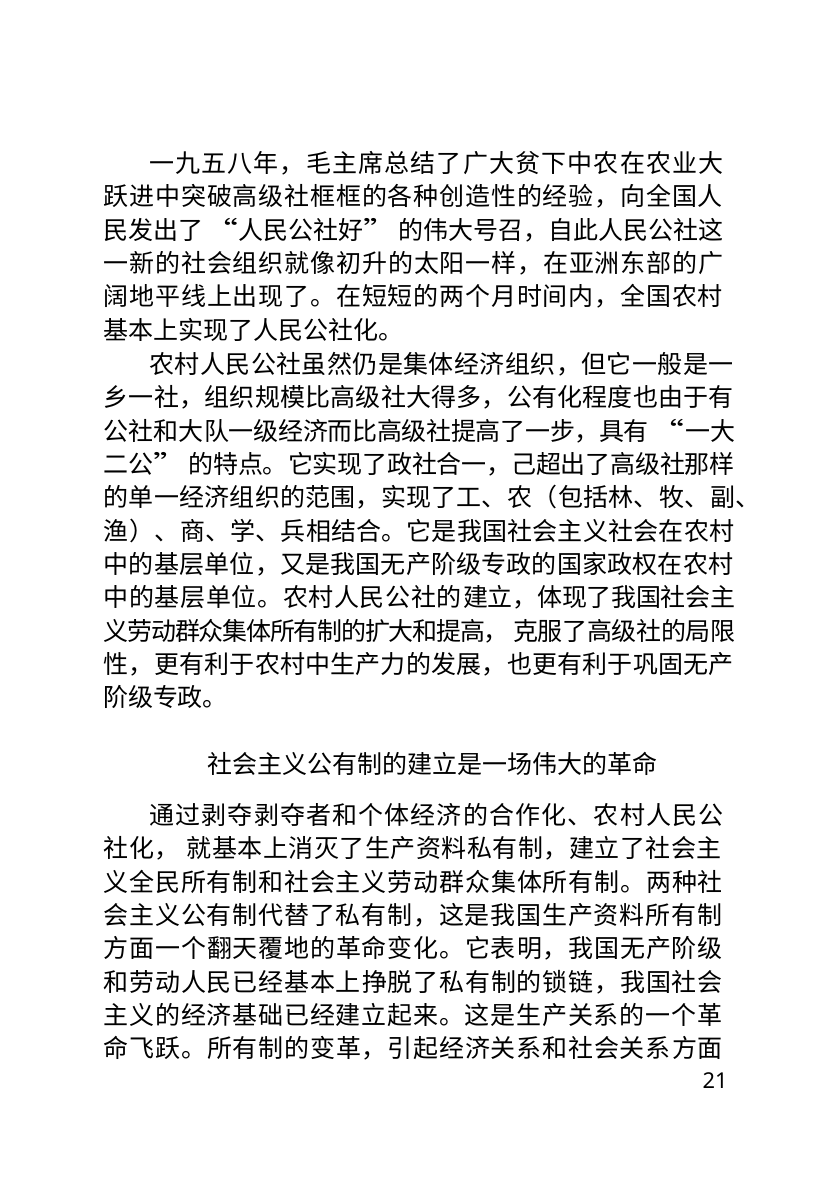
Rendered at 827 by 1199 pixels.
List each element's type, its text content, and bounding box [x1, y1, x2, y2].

text 农村人民公社虽然仍是集体经济组织，但它一般是一乡一社，组织规模比高级社大得多，公有化程度也由于有公社和大队一级经济而比高级社提高了一步，具有“一大二公”的特点。它实现了政社合一，己超出了高级社那样的单一经济组织的范围，实现了工、农（包括林、牧、副、渔）、商、学、兵相结合。它是我国社会主义社会在农村中的基层单位，又是我国无产阶级专政的国家政权在农村中的基层单位。农村人民公社的建立，体现了我国社会主义劳动群众集体所有制的扩大和提高， 克服了高级社的局限性，更有利于农村中生产力的发展，也更有利于巩固无产阶级专政。 [103, 347, 735, 713]
text 社会主义公有制的建立是一场伟大的革命 [207, 747, 748, 781]
text 一九五八年，毛主席总结了广大贫下中农在农业大跃进中突破高级社框框的各种创造性的经验，向全国人民发出了“人民公社好”的伟大号召，自此人民公社这一新的社会组织就像初升的太阳一样，在亚洲东部的广阔地平线上出现了。在短短的两个月时间内，全国农村基本上实现了人民公社化。 [103, 146, 724, 346]
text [103, 798, 724, 1064]
